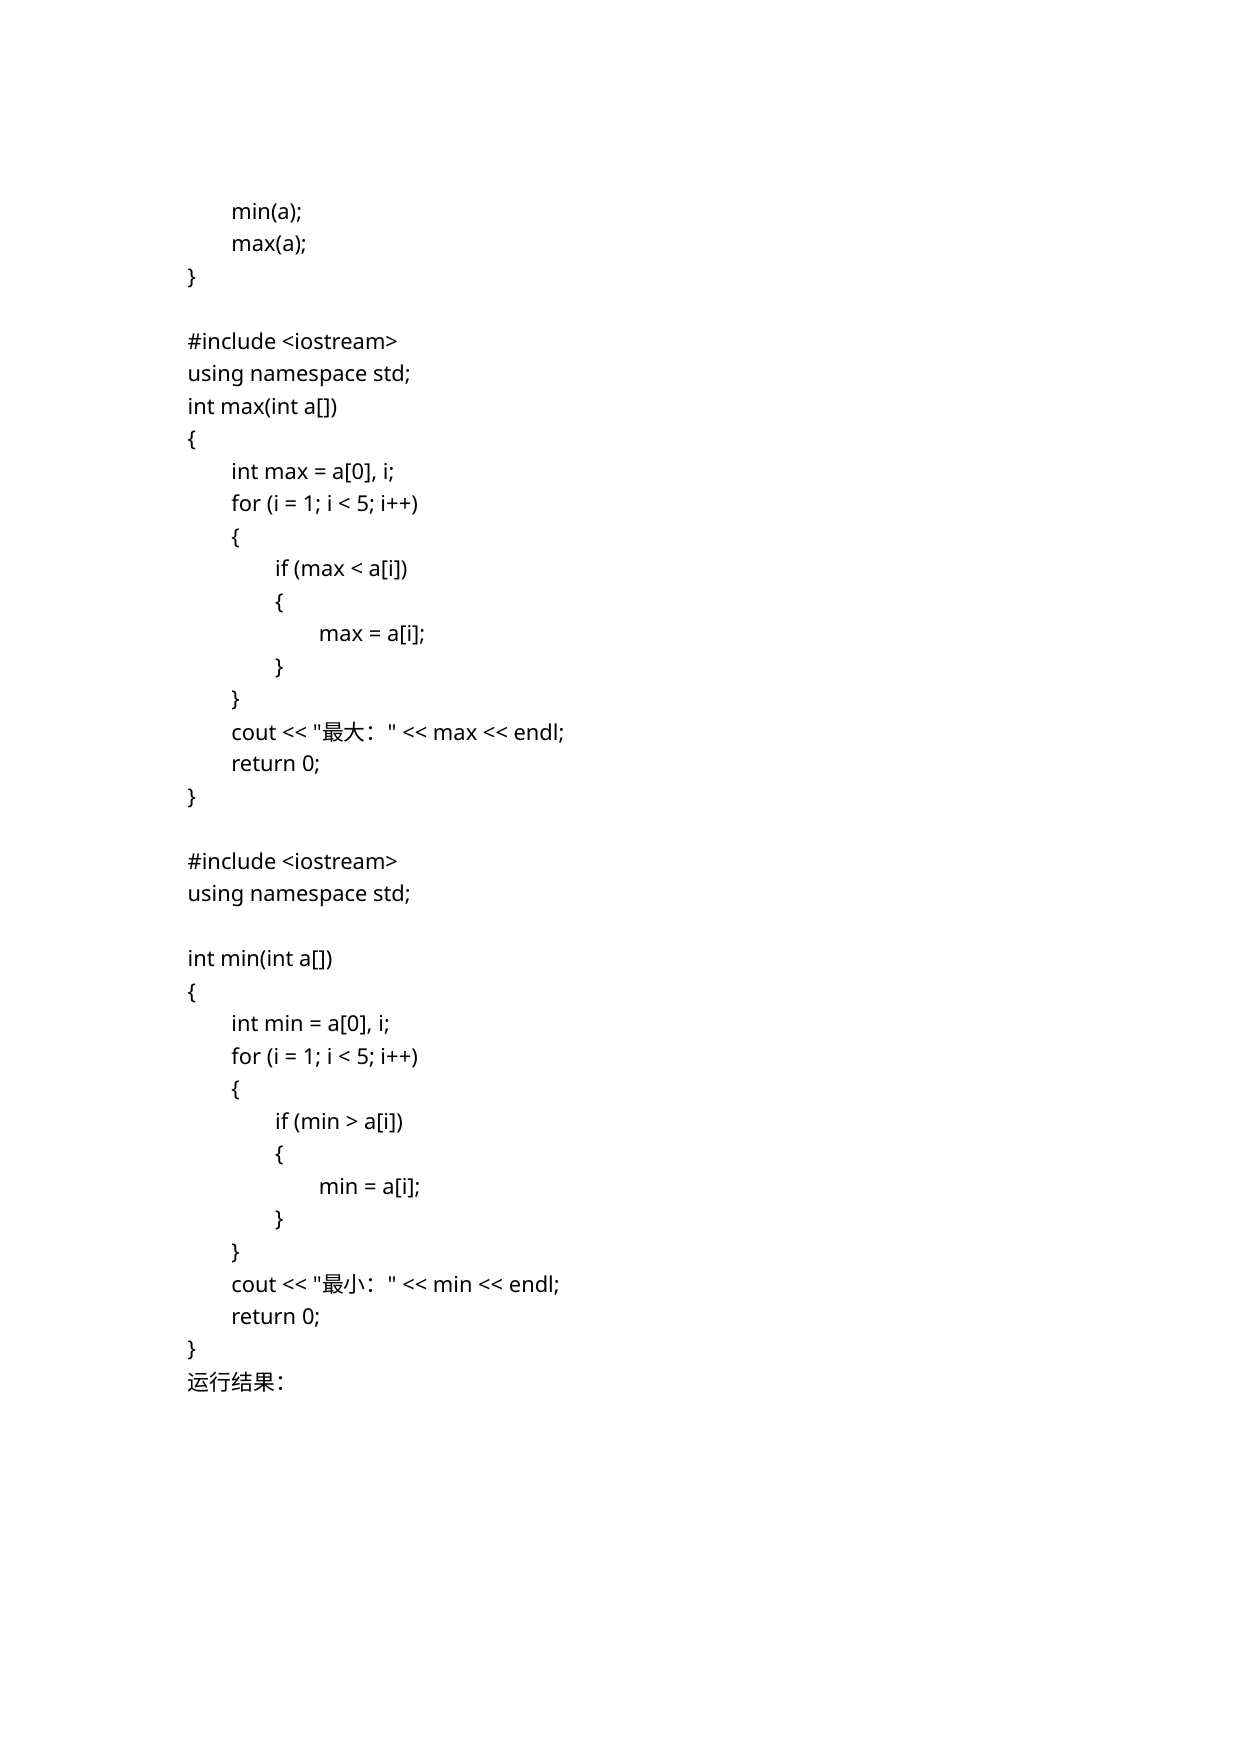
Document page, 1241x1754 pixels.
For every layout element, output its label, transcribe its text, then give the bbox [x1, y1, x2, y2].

text max = a[i]; [187, 617, 1053, 649]
text for (i = 1; i < 5; i++) [187, 487, 1053, 519]
text { [187, 519, 1053, 552]
text if (max < a[i]) [187, 552, 1053, 584]
text { [187, 422, 1053, 454]
text } [187, 259, 1053, 292]
text int max = a[0], i; [187, 454, 1053, 487]
text #include <iostream> [187, 844, 1053, 877]
text { [187, 1137, 1053, 1169]
text } [187, 1202, 1053, 1234]
text int min(int a[]) [187, 942, 1053, 974]
text } [187, 1234, 1053, 1267]
text cout << "最大：" << max << endl; [187, 714, 1053, 747]
text { [187, 584, 1053, 617]
text using namespace std; [187, 877, 1053, 909]
text if (min > a[i]) [187, 1104, 1053, 1137]
text { [187, 974, 1053, 1007]
text using namespace std; [187, 357, 1053, 389]
text 运行结果： [187, 1364, 1053, 1397]
text { [187, 1072, 1053, 1104]
text } [187, 649, 1053, 682]
text min(a); [187, 194, 1053, 227]
text return 0; [187, 1299, 1053, 1332]
text min = a[i]; [187, 1169, 1053, 1202]
text int max(int a[]) [187, 389, 1053, 422]
text int min = a[0], i; [187, 1007, 1053, 1039]
text } [187, 779, 1053, 812]
text #include <iostream> [187, 324, 1053, 357]
text return 0; [187, 747, 1053, 779]
text for (i = 1; i < 5; i++) [187, 1039, 1053, 1072]
text } [187, 1332, 1053, 1364]
text cout << "最小：" << min << endl; [187, 1267, 1053, 1299]
text } [187, 682, 1053, 714]
text max(a); [187, 227, 1053, 259]
